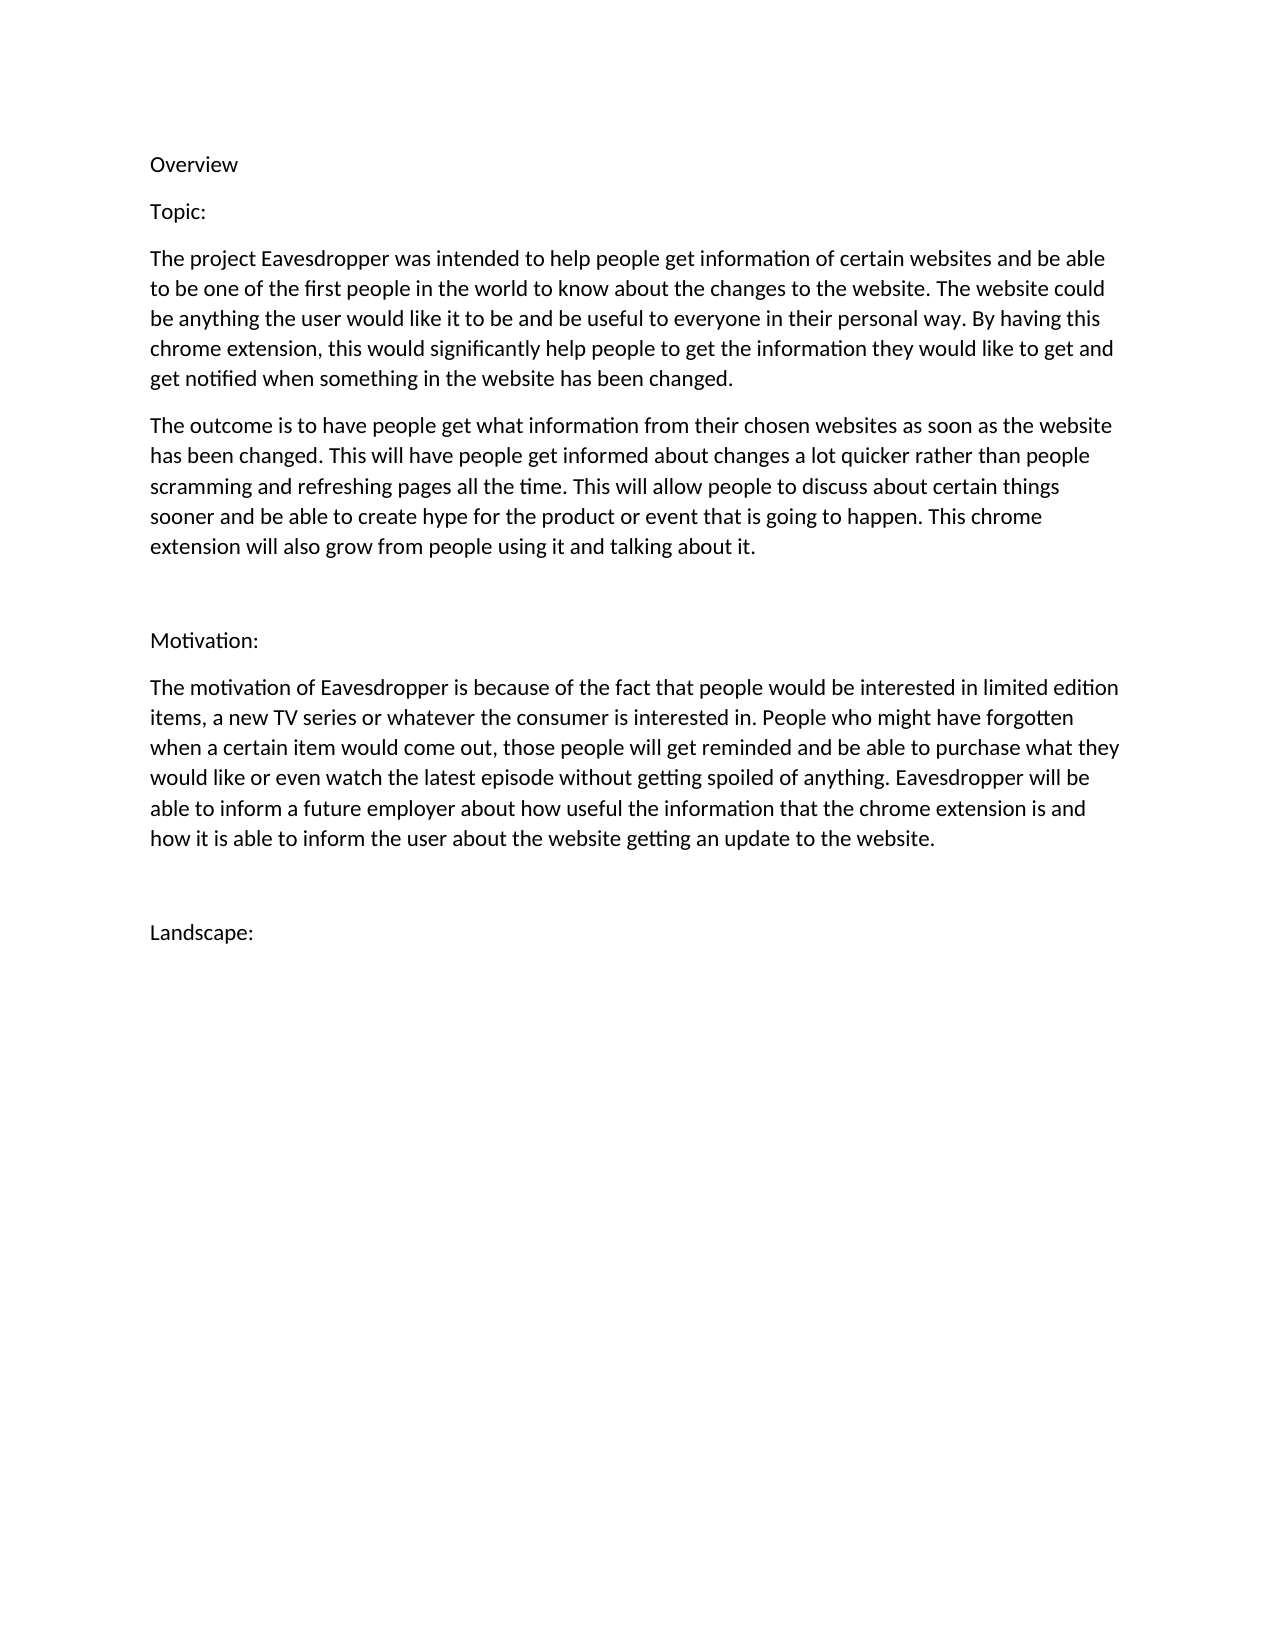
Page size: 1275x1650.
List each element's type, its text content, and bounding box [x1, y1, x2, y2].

text The outcome is to have people get what information from their chosen websites as soon as the website has been changed. This will have people get informed about changes a lot quicker rather than people scramming and refreshing pages all the time. This will allow people to discuss about certain things sooner and be able to create hype for the product or event that is going to happen. This chrome extension will also grow from people using it and talking about it. [150, 411, 1125, 560]
text The project Eavesdropper was intended to help people get information of certain websites and be able to be one of the first people in the world to know about the changes to the website. The website could be anything the user would like it to be and be useful to everyone in their personal way. By having this chrome extension, this would significantly help people to get the information they would like to get and get notified when something in the website has been changed. [150, 244, 1125, 393]
text The motivation of Eavesdropper is because of the fact that people would be interested in limited edition items, a new TV series or whatever the consumer is interested in. People who might have forgotten when a certain item would come out, those people will get reminded and be able to purchase what they would like or even watch the latest episode without getting spoiled of anything. Eavesdropper will be able to inform a future employer about how useful the information that the chrome extension is and how it is able to inform the user about the website getting an update to the website. [150, 673, 1125, 852]
text Topic: [150, 197, 1125, 225]
text Motivation: [150, 626, 1125, 654]
text Overview [150, 150, 1125, 178]
text Landscape: [150, 918, 1125, 946]
